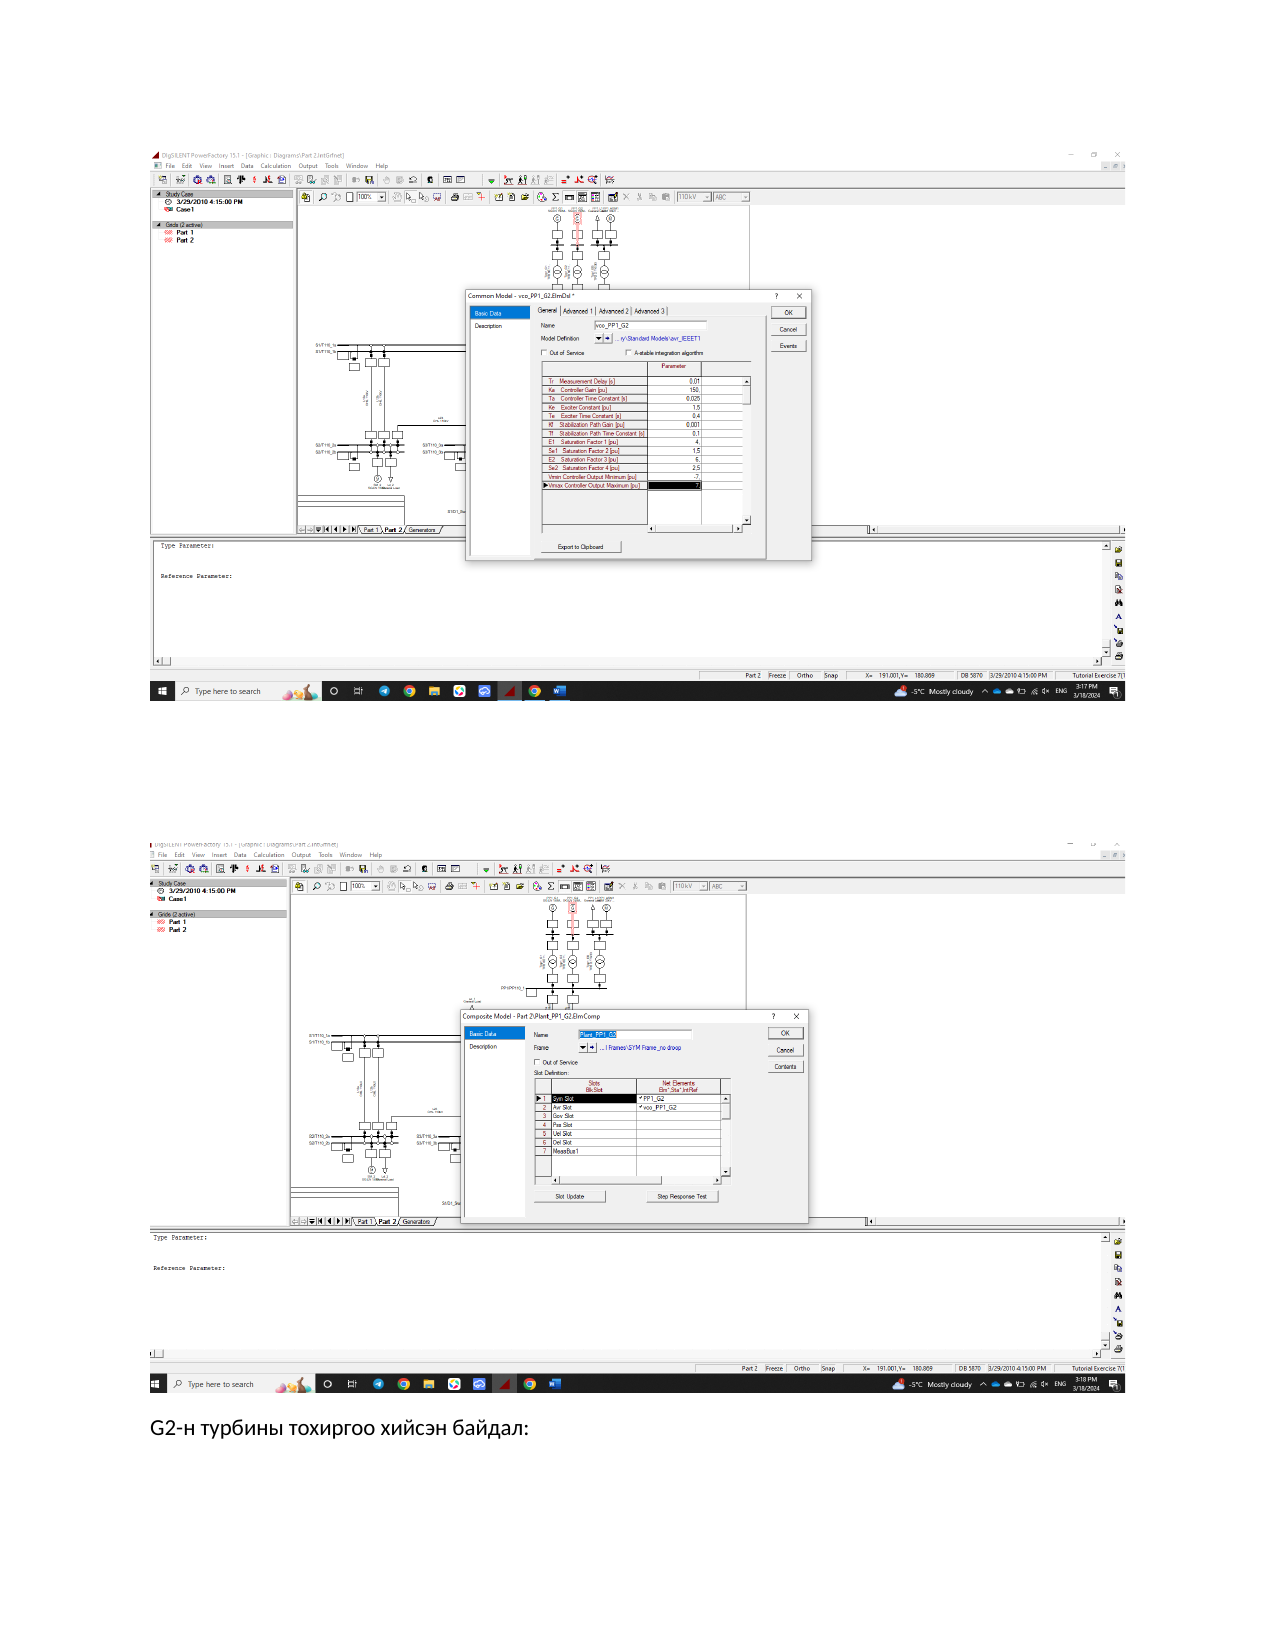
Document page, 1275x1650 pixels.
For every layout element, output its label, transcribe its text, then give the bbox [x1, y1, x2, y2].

picture [150, 843, 1125, 1393]
text G2-н турбины тохиргоо хийсэн байдал: [150, 1393, 1125, 1441]
picture [150, 150, 1125, 701]
